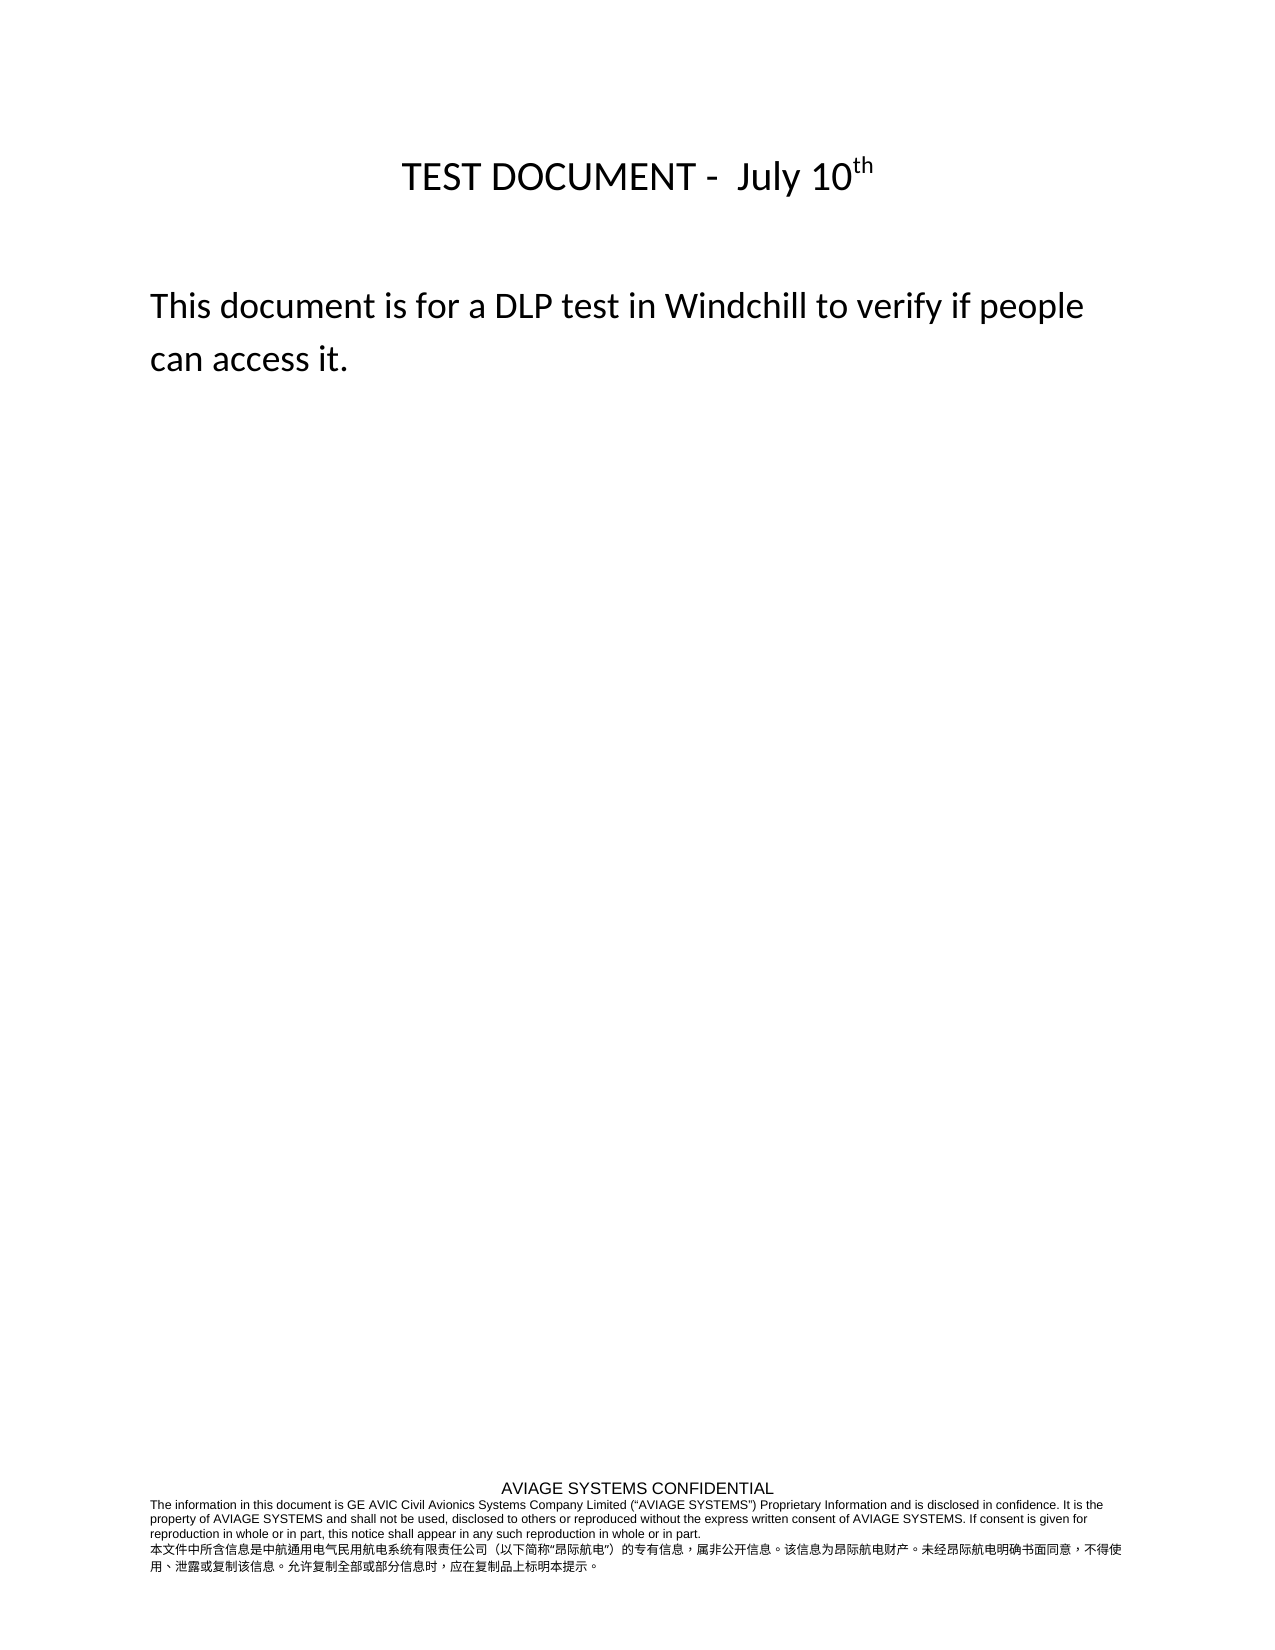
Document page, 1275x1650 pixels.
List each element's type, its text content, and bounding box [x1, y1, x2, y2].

text TEST DOCUMENT - July 10th [150, 150, 1125, 201]
text This document is for a DLP test in Windchill to verify if people can access it. [150, 282, 1125, 381]
